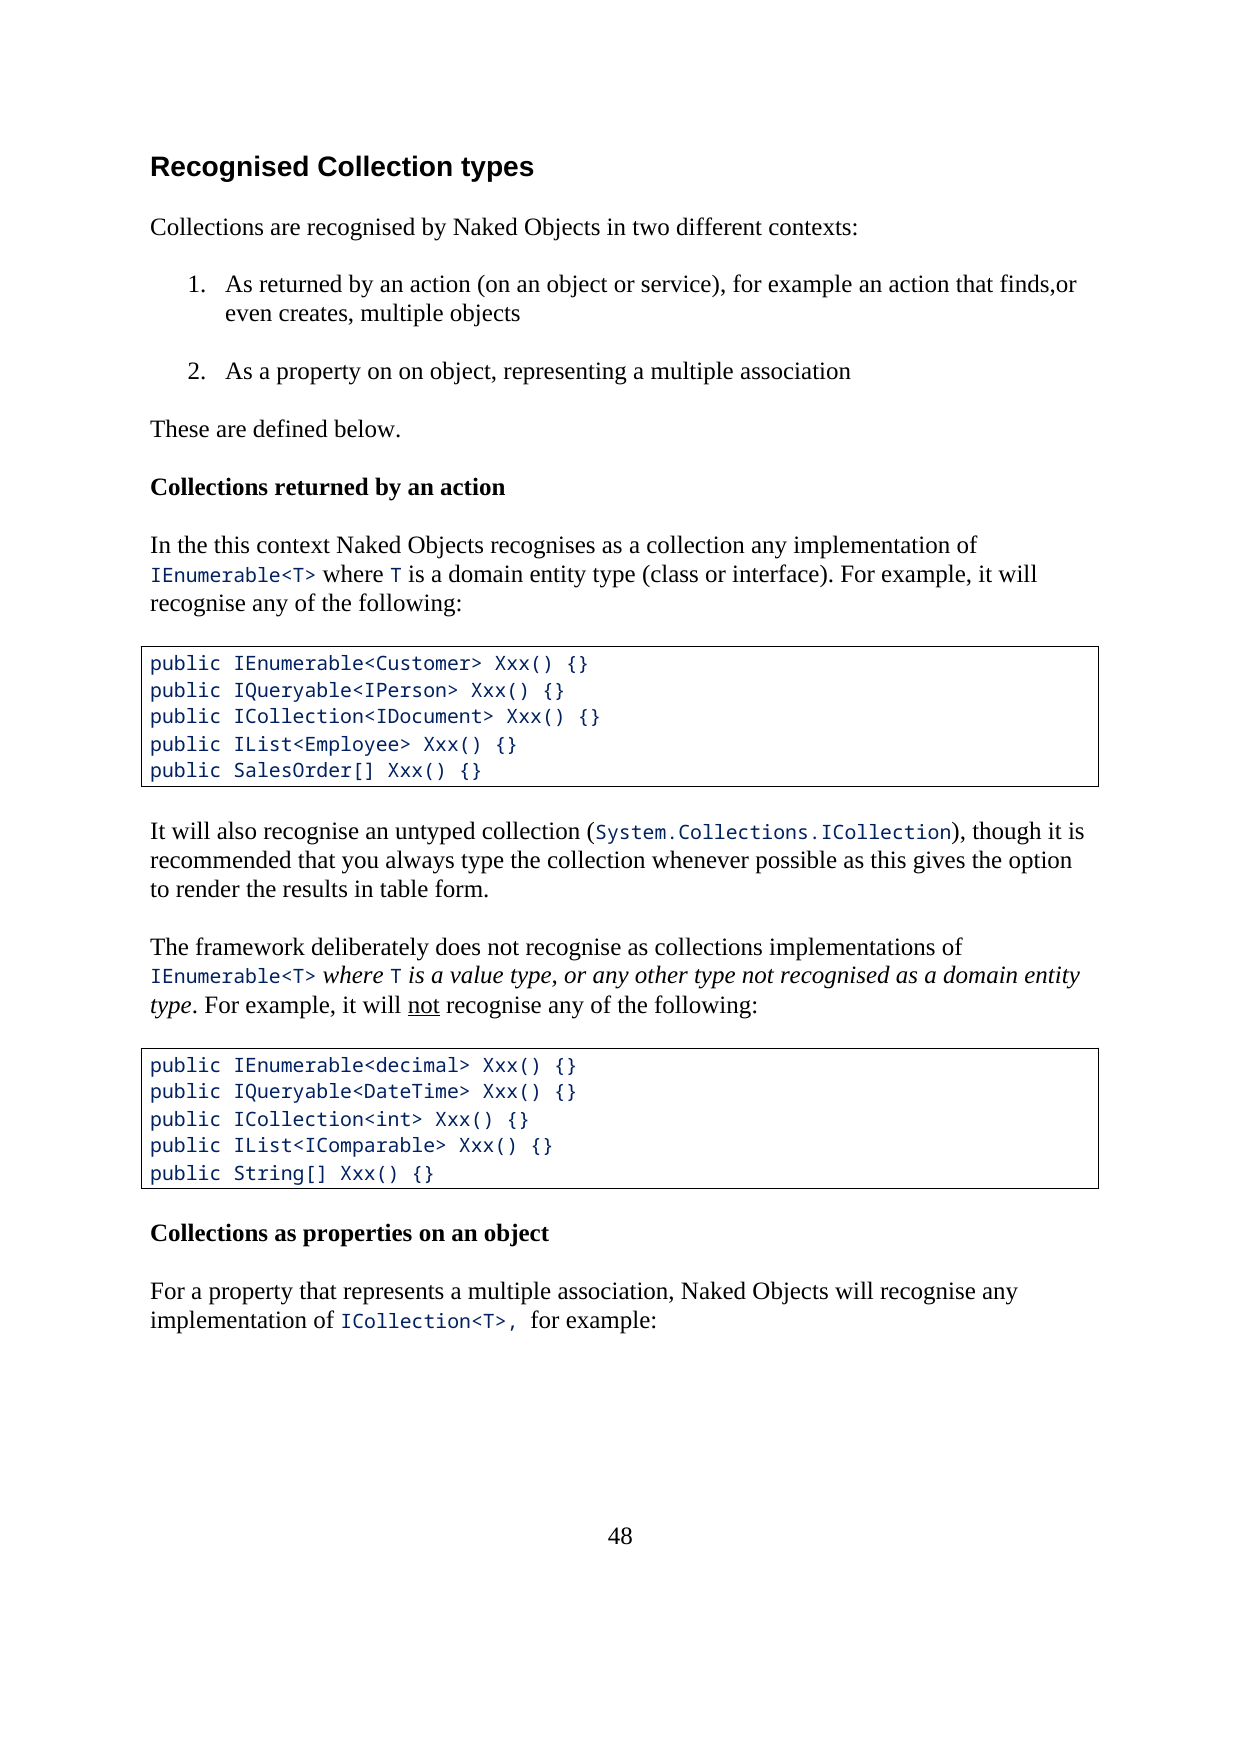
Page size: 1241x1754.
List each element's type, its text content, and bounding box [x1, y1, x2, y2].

subtitle Collections as properties on an object [150, 1218, 1090, 1247]
text In the this context Naked Objects recognises as a collection any implementation of IEnumerable<T> where T is a domain entity type (class or interface). For example, it will recognise any of the following: [150, 530, 1090, 617]
text For a property that represents a multiple association, Naked Objects will recognise any implementation of ICollection<T>, for example: [150, 1276, 1090, 1334]
subtitle Collections returned by an action [150, 472, 1090, 501]
list As returned by an action (on an object or service), for example an action that finds,or even creates, multiple objects [187, 269, 1090, 327]
subtitle Recognised Collection types [150, 150, 1090, 182]
text public String[] Xxx() {} [142, 1156, 1098, 1188]
text public IQueryable<IPerson> Xxx() {} [150, 676, 1090, 703]
list As a property on on object, representing a multiple association [187, 356, 1090, 385]
text public IEnumerable<decimal> Xxx() {} [142, 1049, 1098, 1078]
text public IQueryable<DateTime> Xxx() {} [150, 1078, 1090, 1105]
text It will also recognise an untyped collection (System.Collections.ICollection), though it is recommended that you always type the collection whenever possible as this gives the option to render the results in table form. [150, 816, 1090, 903]
text These are defined below. [150, 414, 1090, 443]
text public ICollection<IDocument> Xxx() {} [150, 703, 1090, 730]
text public IList<Employee> Xxx() {} [150, 730, 1090, 754]
text Collections are recognised by Naked Objects in two different contexts: [150, 212, 1090, 240]
text public IEnumerable<Customer> Xxx() {} [142, 647, 1098, 676]
text The framework deliberately does not recognise as collections implementations of IEnumerable<T> where T is a value type, or any other type not recognised as a domain entity type. For example, it will not recognise any of the following: [150, 932, 1090, 1018]
text public ICollection<int> Xxx() {} [150, 1105, 1090, 1132]
text public IList<IComparable> Xxx() {} [150, 1132, 1090, 1156]
text public SalesOrder[] Xxx() {} [142, 754, 1098, 786]
